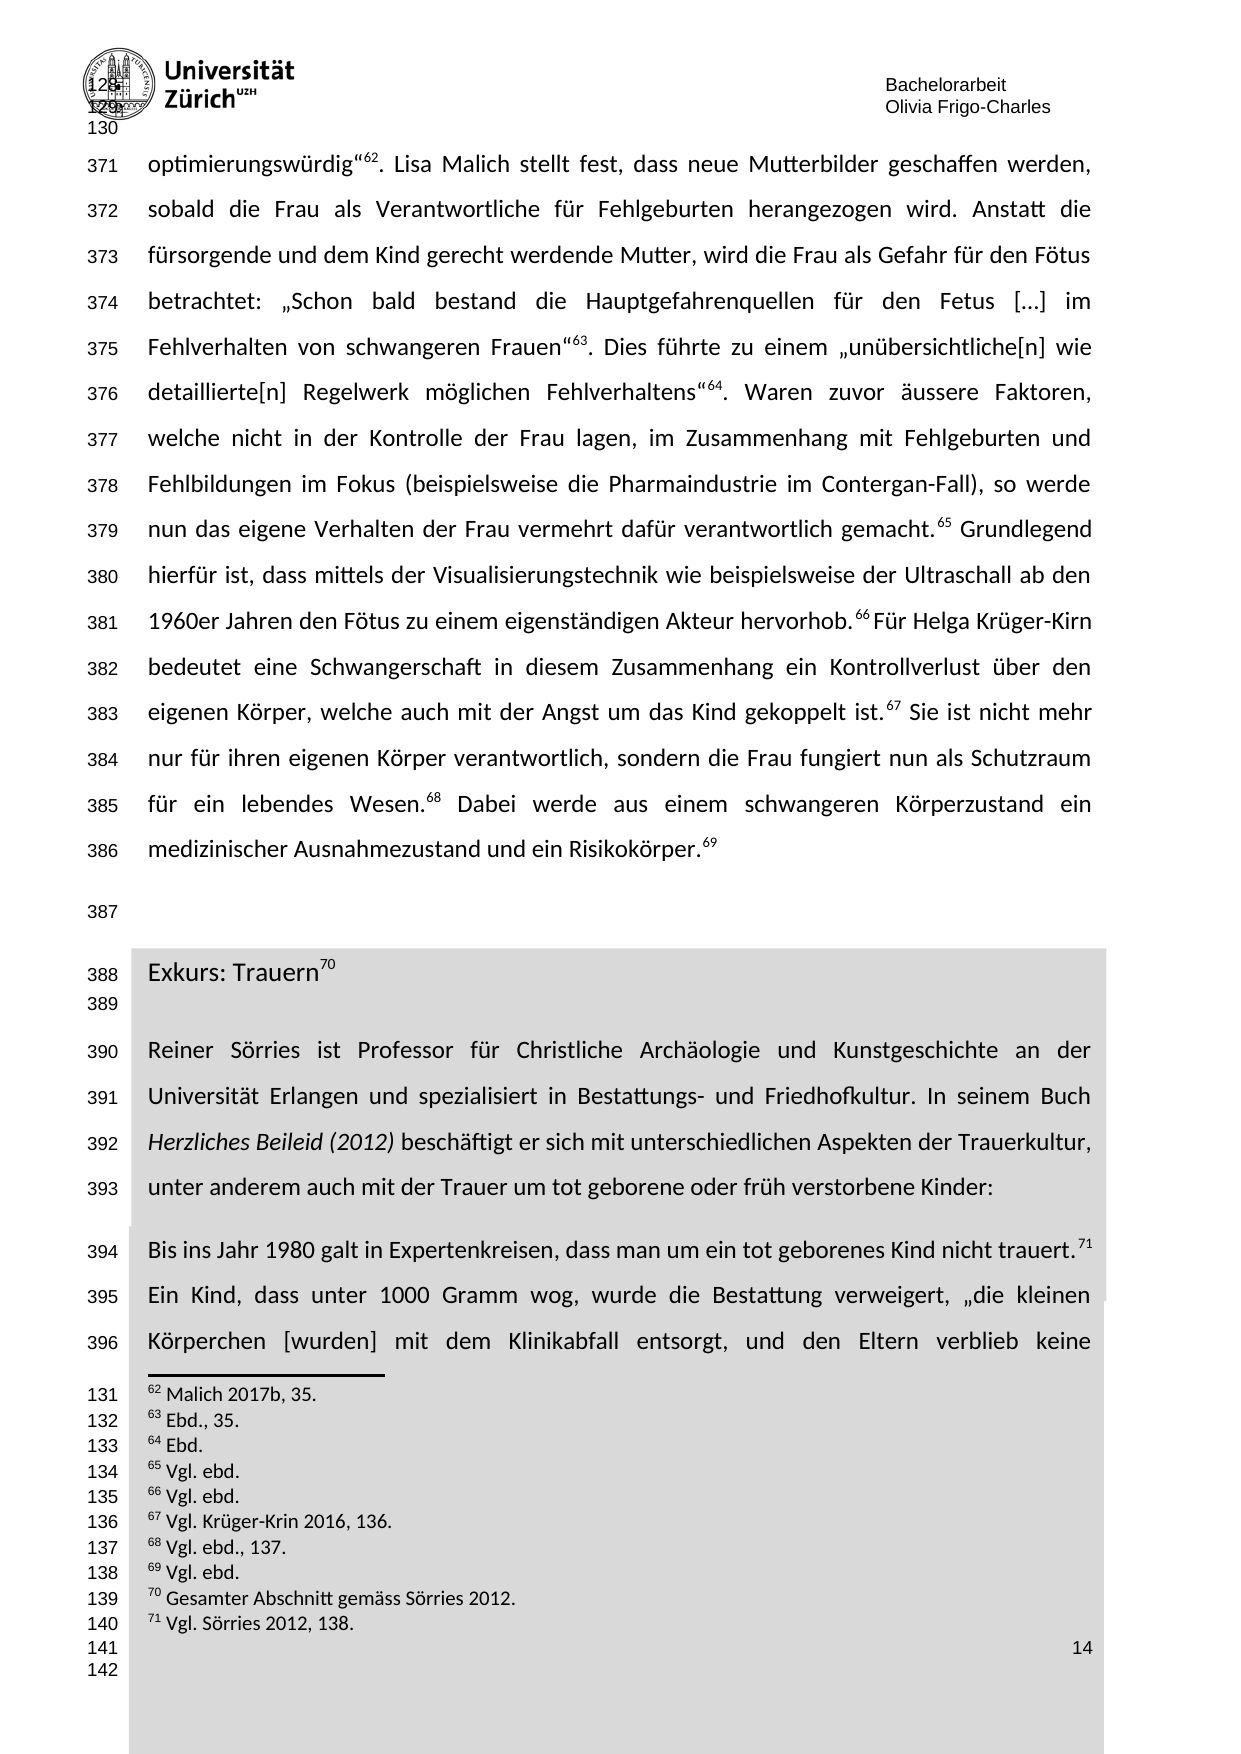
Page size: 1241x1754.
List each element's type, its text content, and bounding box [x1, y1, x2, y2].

text Reiner Sörries ist Professor für Christliche Archäologie und Kunstgeschichte an der Universität Erlangen und spezialisiert in Bestattungs- und Friedhofkultur. In seinem Buch Herzliches Beileid (2012) beschäftigt er sich mit unterschiedlichen Aspekten der Trauerkultur, unter anderem auch mit der Trauer um tot geborene oder früh verstorbene Kinder: [148, 1034, 1092, 1202]
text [148, 1234, 1092, 1356]
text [148, 148, 1092, 864]
picture [78, 43, 298, 124]
subtitle Exkurs: Trauern [148, 955, 1092, 988]
